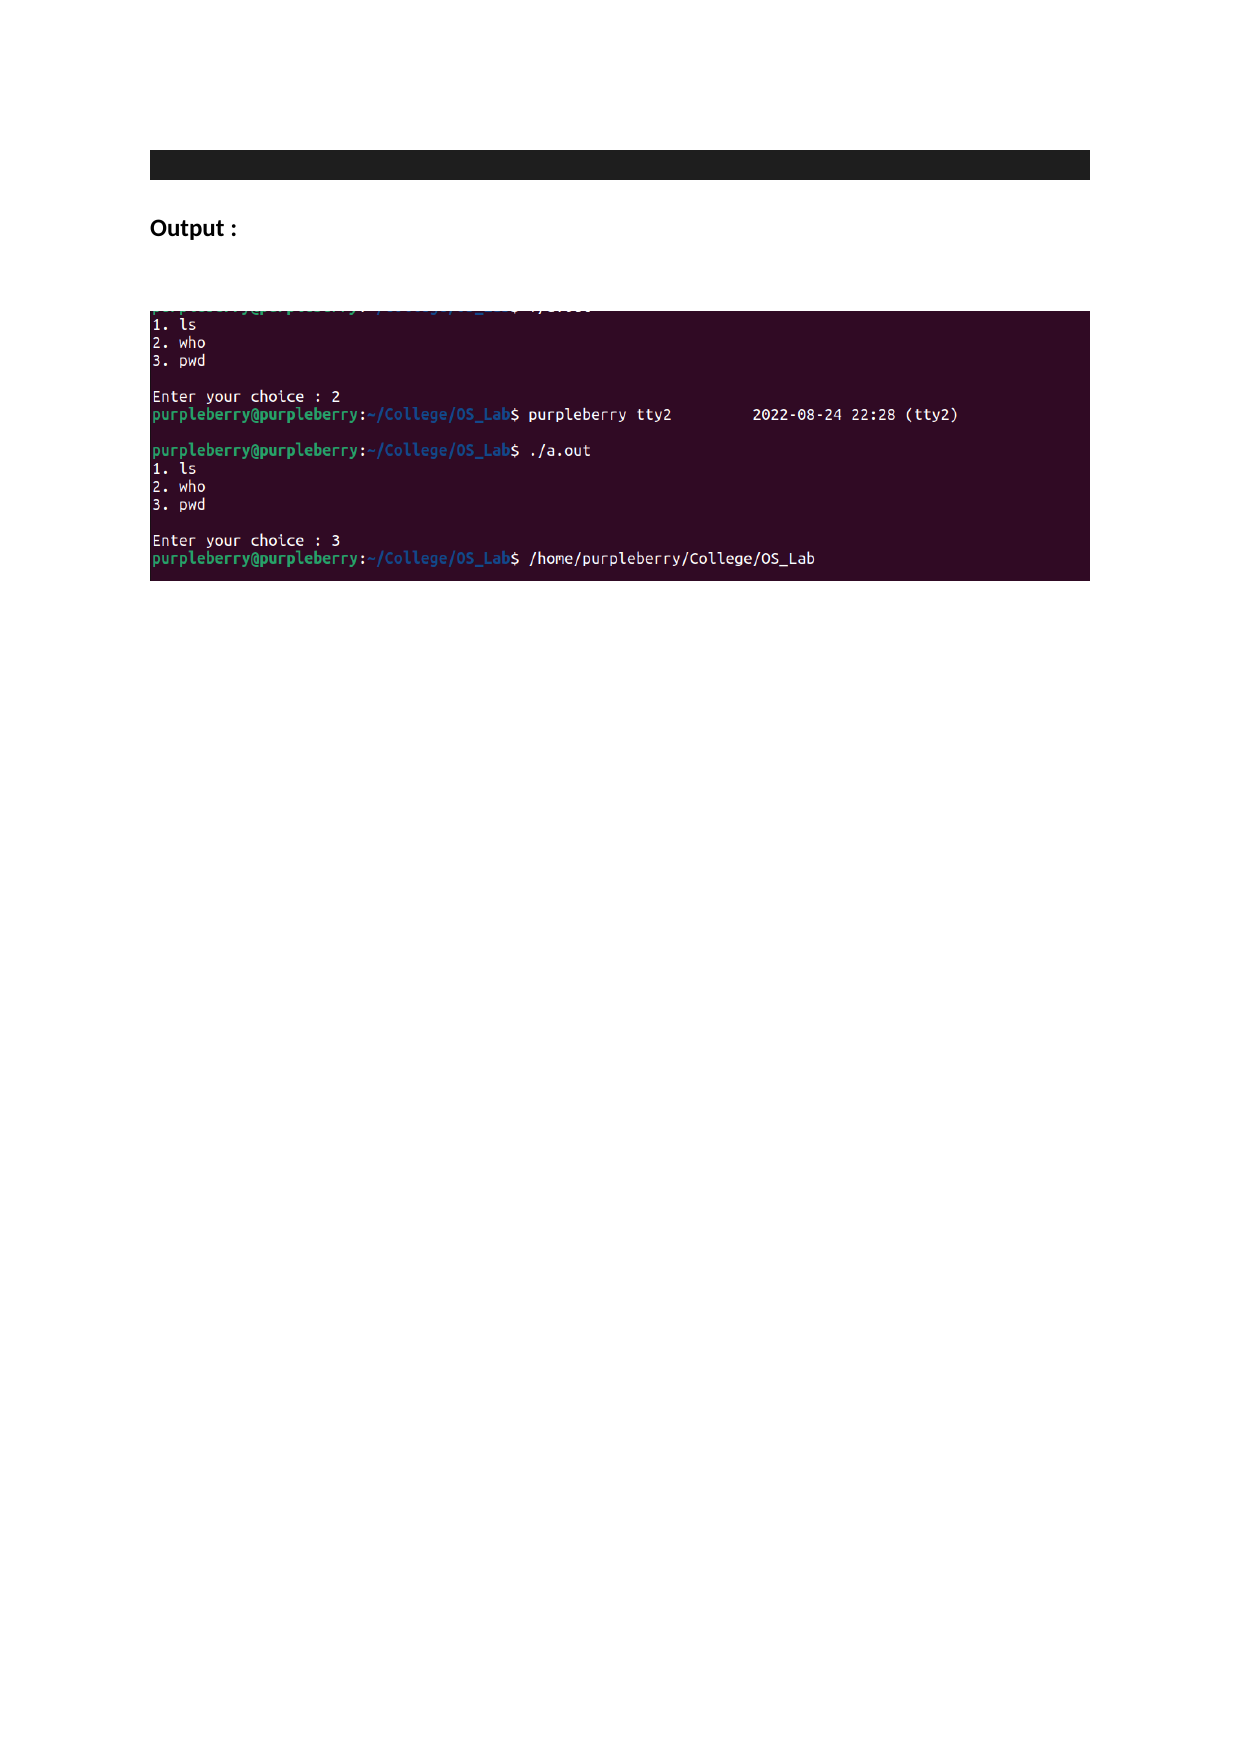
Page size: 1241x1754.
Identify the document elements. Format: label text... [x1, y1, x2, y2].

picture [150, 311, 1090, 581]
text Output : [150, 213, 1090, 243]
